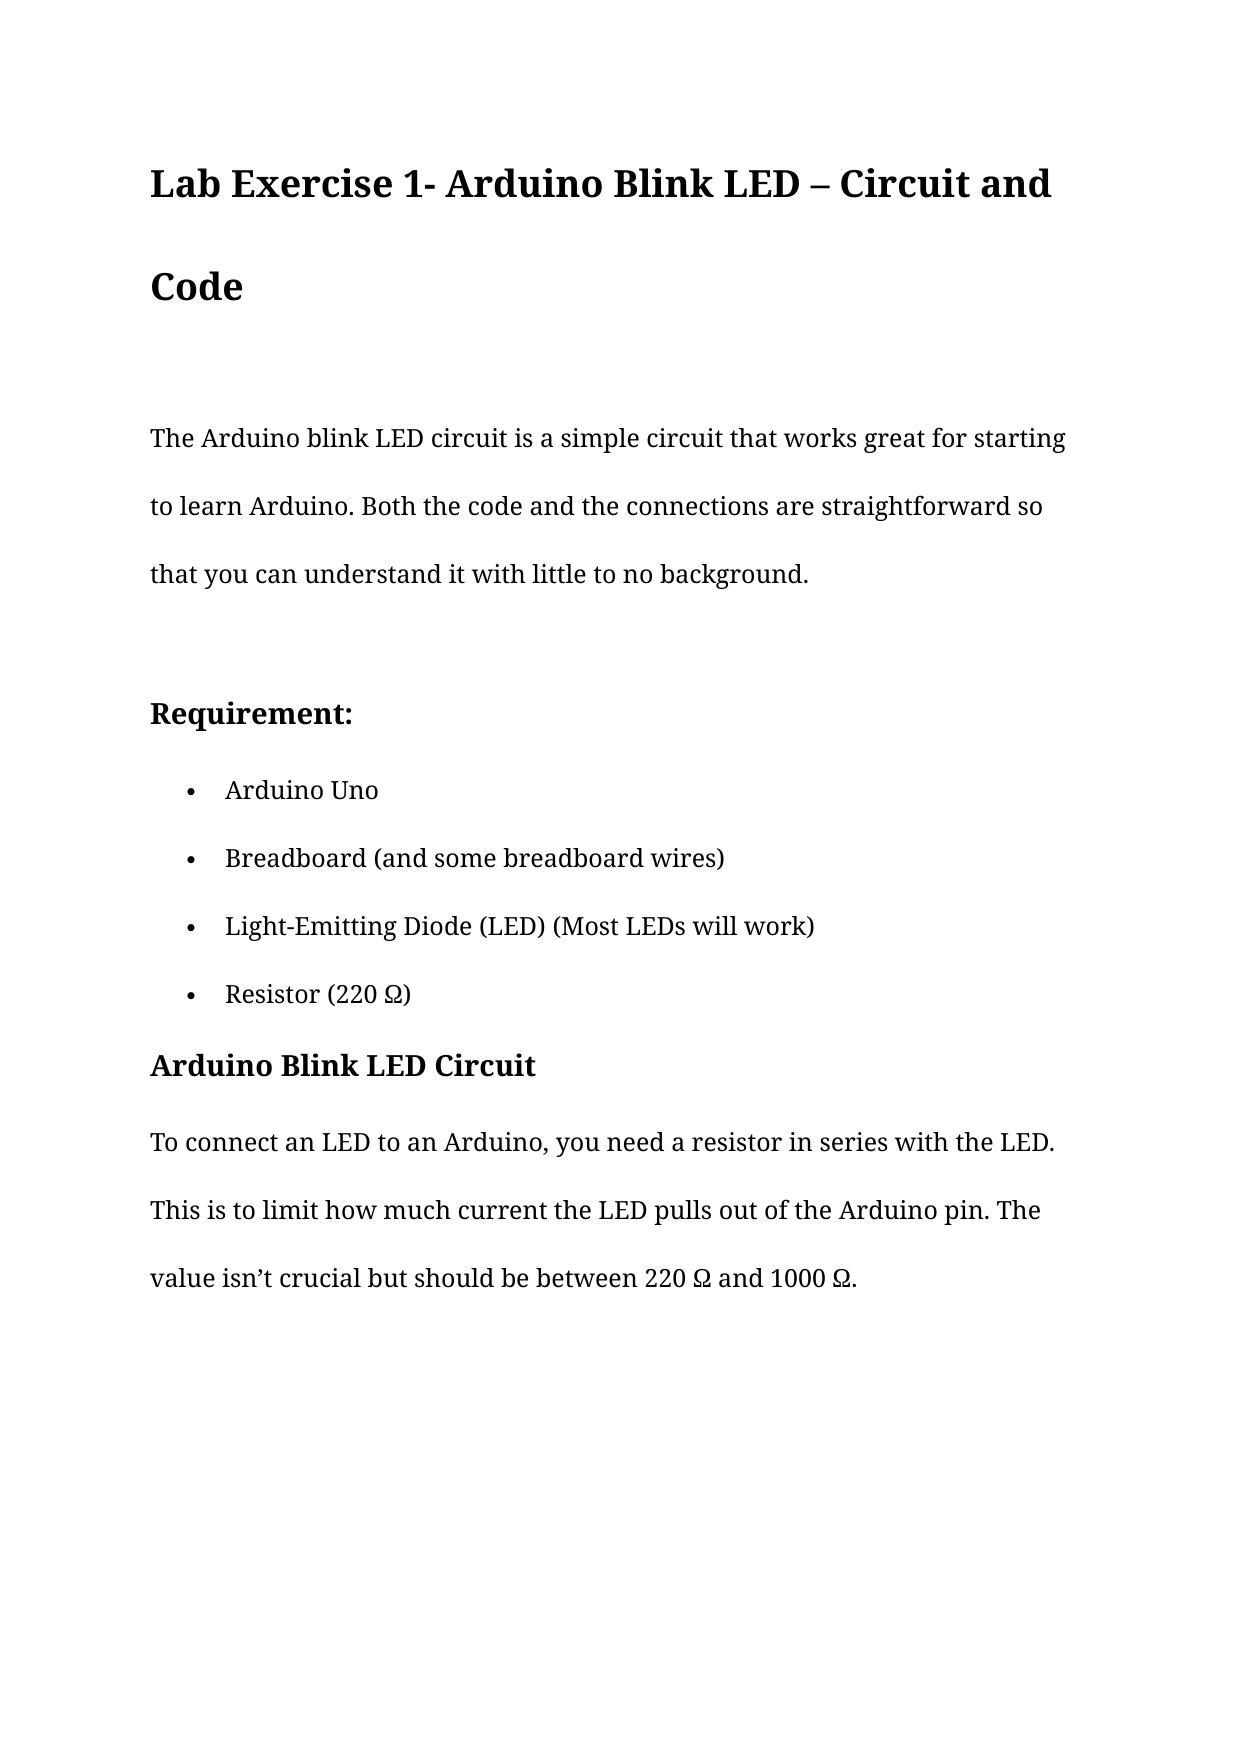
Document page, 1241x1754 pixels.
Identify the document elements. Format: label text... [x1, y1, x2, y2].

text Arduino Blink LED Circuit [150, 1045, 1090, 1085]
list Breadboard (and some breadboard wires) [187, 841, 1090, 875]
text The Arduino blink LED circuit is a simple circuit that works great for starting to learn Arduino. Both the code and the connections are straightforward so that you can understand it with little to no background. [150, 421, 1090, 591]
list Light-Emitting Diode (LED) (Most LEDs will work) [187, 909, 1090, 943]
list Resistor (220 Ω) [187, 977, 1090, 1011]
list Arduino Uno [187, 772, 1090, 807]
text Requirement: [150, 693, 1090, 733]
text Lab Exercise 1- Arduino Blink LED – Circuit and Code [150, 158, 1090, 311]
text To connect an LED to an Arduino, you need a resistor in series with the LED. This is to limit how much current the LED pulls out of the Arduino pin. The value isn’t crucial but should be between 220 Ω and 1000 Ω. [150, 1124, 1090, 1295]
